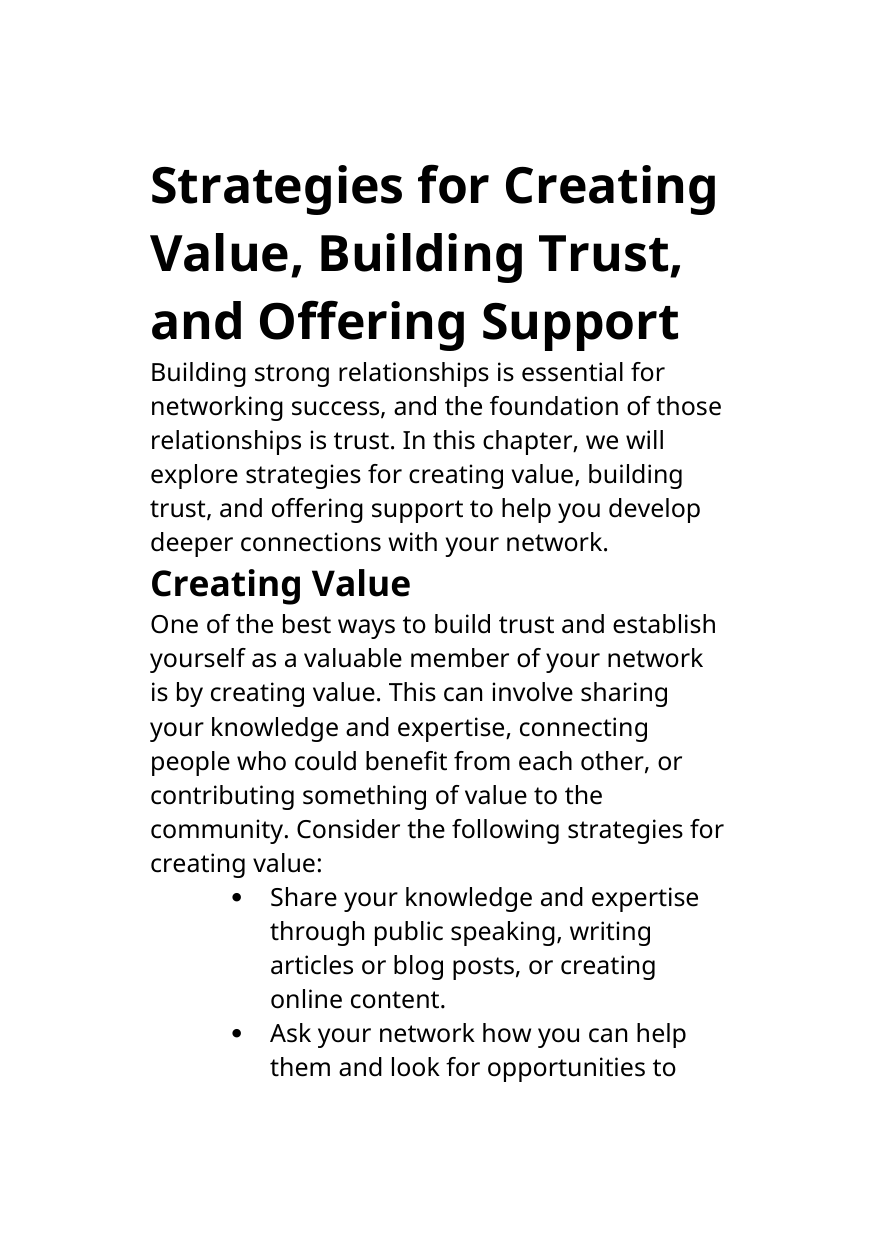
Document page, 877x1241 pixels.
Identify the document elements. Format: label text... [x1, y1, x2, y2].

text One of the best ways to build trust and establish yourself as a valuable member of your network is by creating value. This can involve sharing your knowledge and expertise, connecting people who could benefit from each other, or contributing something of value to the community. Consider the following strategies for creating value: [150, 607, 727, 879]
list Share your knowledge and expertise through public speaking, writing articles or blog posts, or creating online content. [232, 879, 727, 1016]
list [232, 1016, 727, 1084]
text Building strong relationships is essential for networking success, and the foundation of those relationships is trust. In this chapter, we will explore strategies for creating value, building trust, and offering support to help you develop deeper connections with your network. [150, 354, 727, 559]
subtitle Strategies for Creating Value, Building Trust, and Offering Support [150, 150, 727, 354]
subtitle Creating Value [150, 559, 727, 607]
